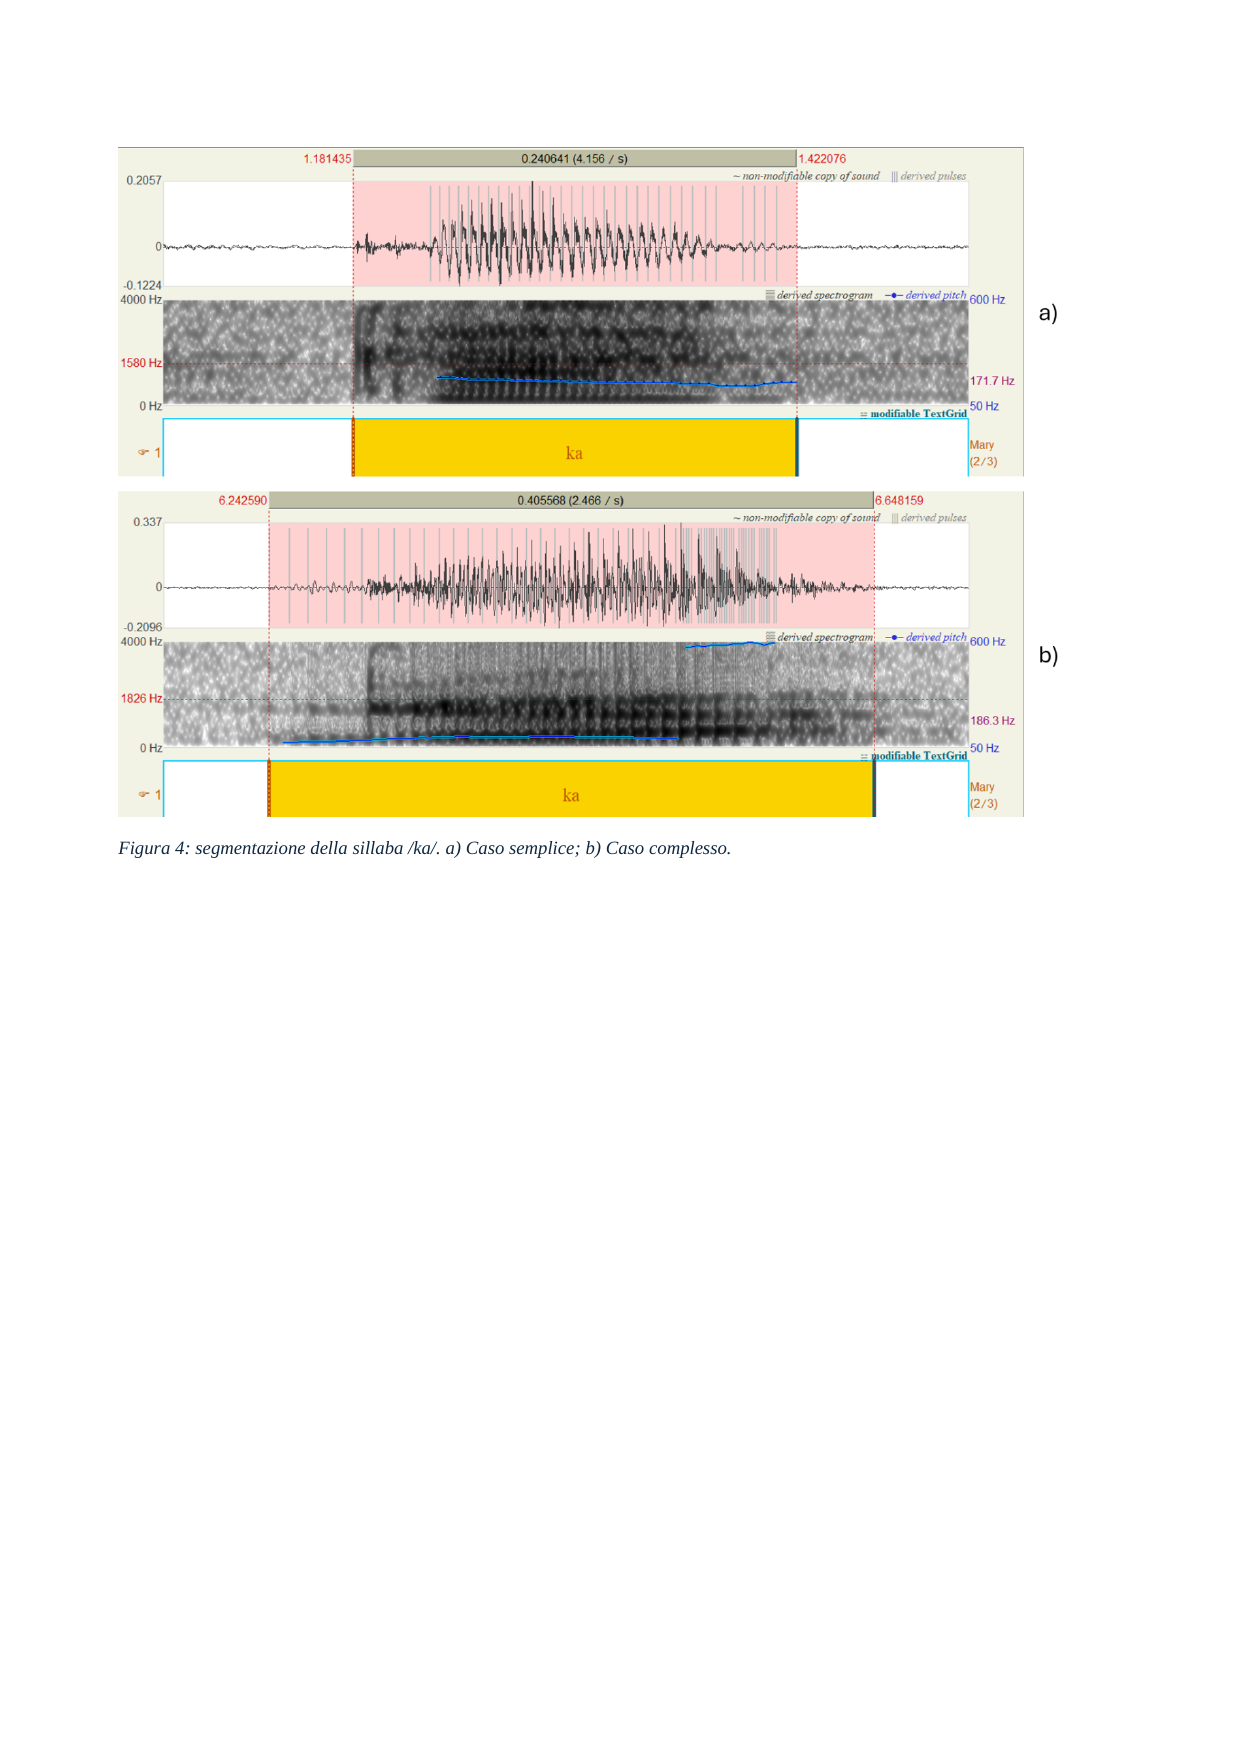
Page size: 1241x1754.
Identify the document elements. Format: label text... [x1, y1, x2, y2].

picture [118, 147, 1092, 817]
text Figura 4: segmentazione della sillaba /ka/. a) Caso semplice; b) Caso complesso. [118, 837, 1122, 859]
